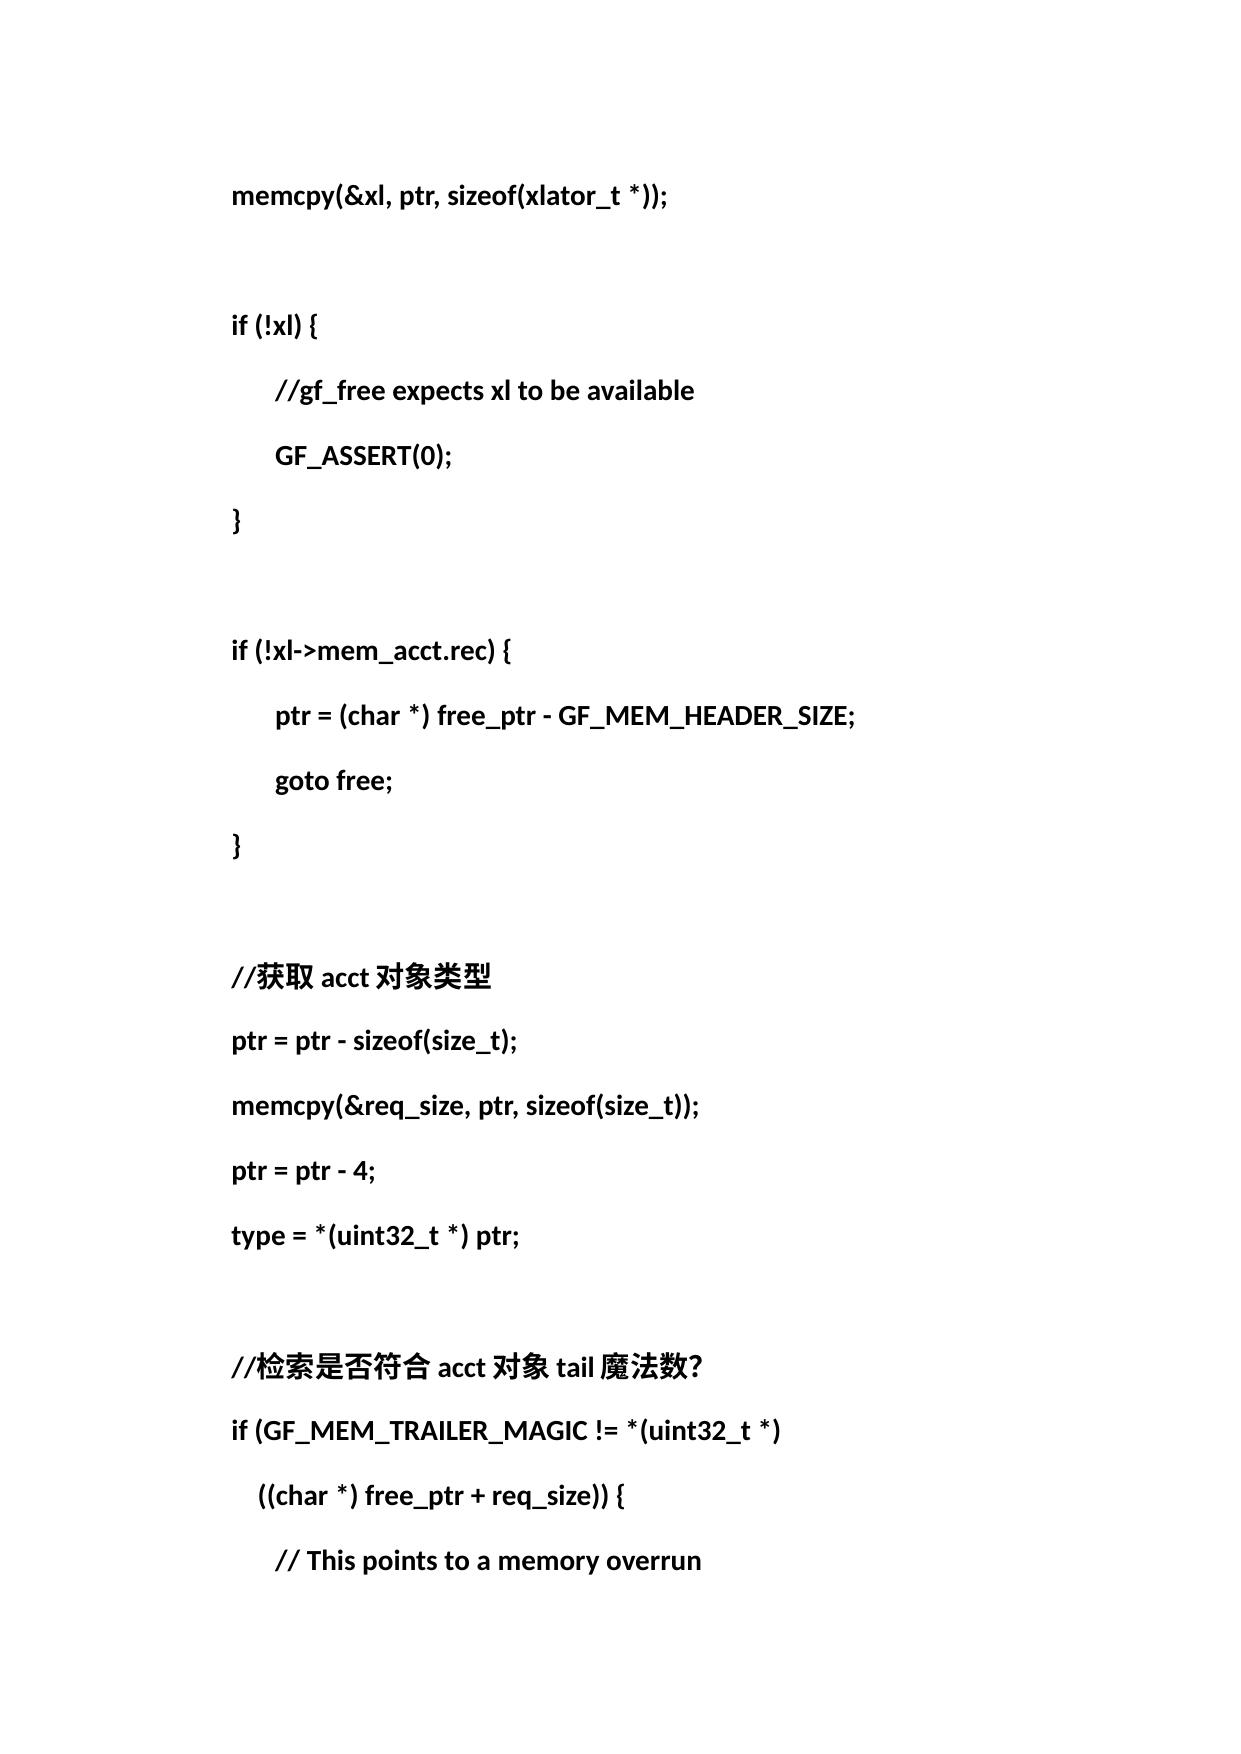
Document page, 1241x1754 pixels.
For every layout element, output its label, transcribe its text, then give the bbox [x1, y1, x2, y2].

list ptr = (char *) free_ptr - GF_MEM_HEADER_SIZE; [187, 682, 1053, 747]
list } [187, 487, 1053, 552]
list goto free; [187, 747, 1053, 812]
list memcpy(&req_size, ptr, sizeof(size_t)); [187, 1072, 1053, 1137]
list ((char *) free_ptr + req_size)) { [187, 1462, 1053, 1527]
list //检索是否符合acct对象tail魔法数？ [187, 1332, 1053, 1397]
list memcpy(&xl, ptr, sizeof(xlator_t *)); [187, 162, 1053, 227]
list //获取acct对象类型 [187, 942, 1053, 1007]
list GF_ASSERT(0); [187, 422, 1053, 487]
list if (!xl) { [187, 292, 1053, 357]
list } [187, 812, 1053, 877]
list ptr = ptr - sizeof(size_t); [187, 1007, 1053, 1072]
list if (GF_MEM_TRAILER_MAGIC != *(uint32_t *) [187, 1397, 1053, 1462]
list // This points to a memory overrun [187, 1527, 1053, 1592]
list //gf_free expects xl to be available [187, 357, 1053, 422]
list ptr = ptr - 4; [187, 1137, 1053, 1202]
list type = *(uint32_t *) ptr; [187, 1202, 1053, 1267]
list if (!xl->mem_acct.rec) { [187, 617, 1053, 682]
